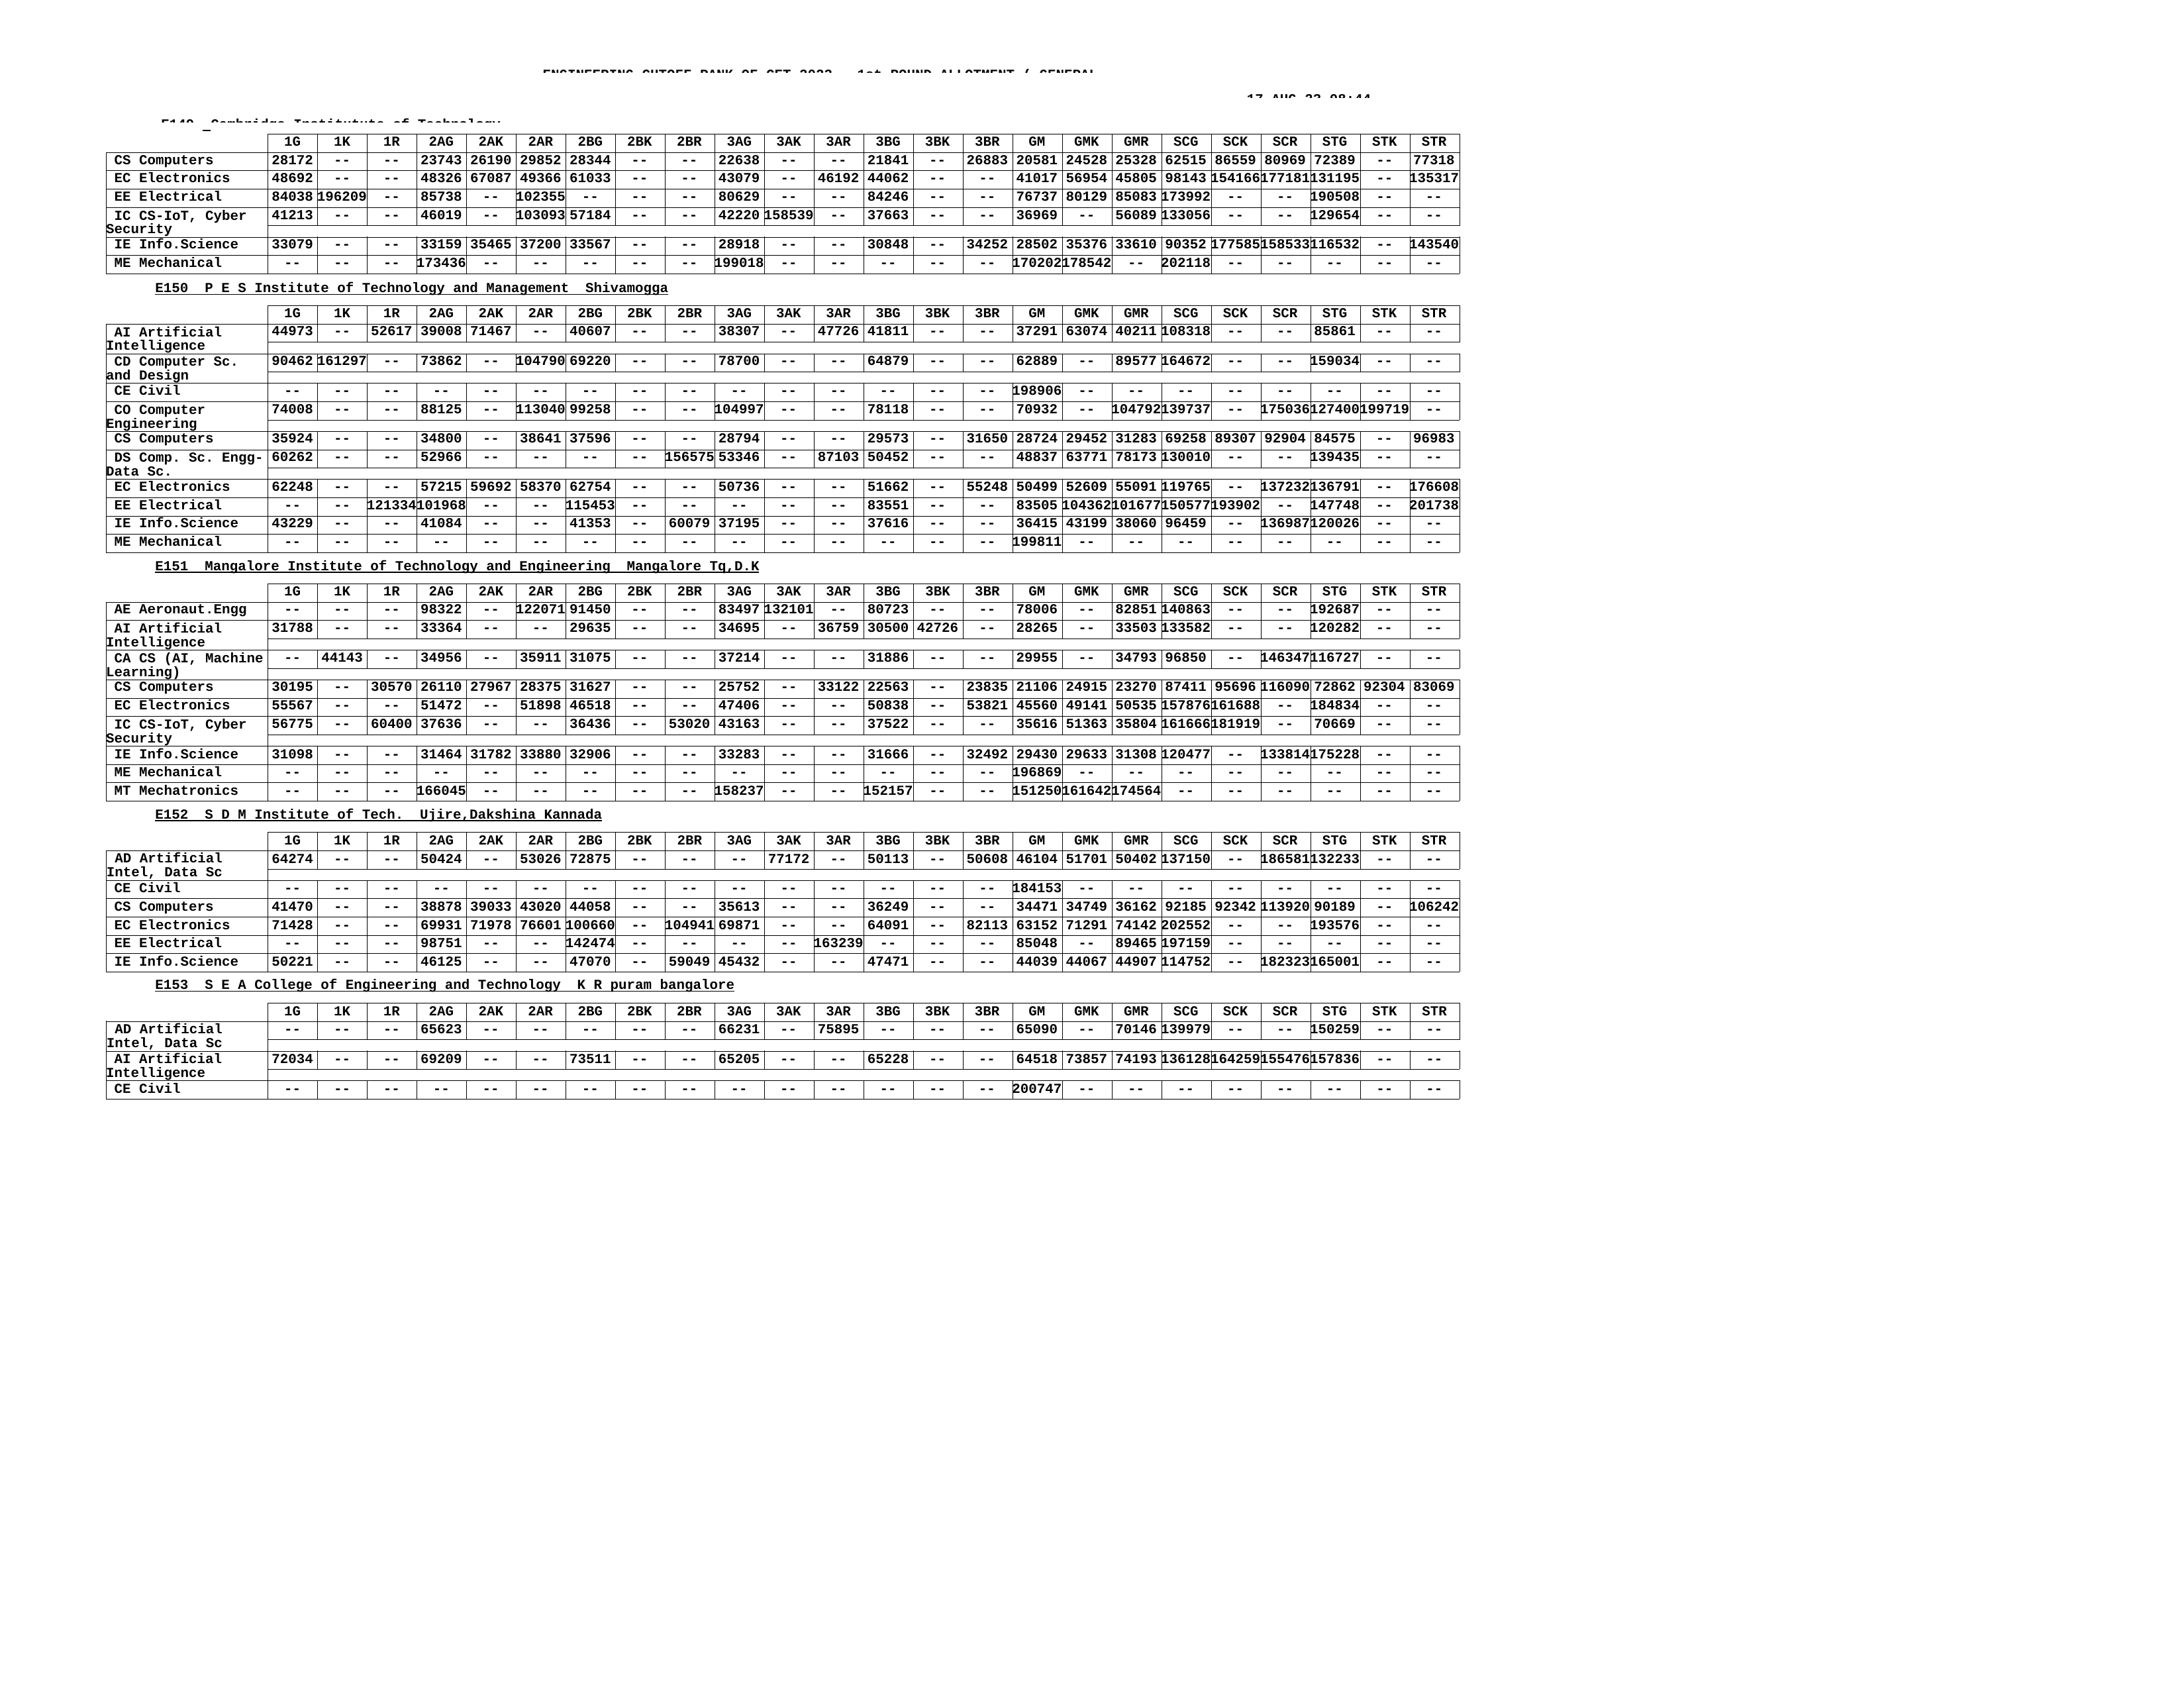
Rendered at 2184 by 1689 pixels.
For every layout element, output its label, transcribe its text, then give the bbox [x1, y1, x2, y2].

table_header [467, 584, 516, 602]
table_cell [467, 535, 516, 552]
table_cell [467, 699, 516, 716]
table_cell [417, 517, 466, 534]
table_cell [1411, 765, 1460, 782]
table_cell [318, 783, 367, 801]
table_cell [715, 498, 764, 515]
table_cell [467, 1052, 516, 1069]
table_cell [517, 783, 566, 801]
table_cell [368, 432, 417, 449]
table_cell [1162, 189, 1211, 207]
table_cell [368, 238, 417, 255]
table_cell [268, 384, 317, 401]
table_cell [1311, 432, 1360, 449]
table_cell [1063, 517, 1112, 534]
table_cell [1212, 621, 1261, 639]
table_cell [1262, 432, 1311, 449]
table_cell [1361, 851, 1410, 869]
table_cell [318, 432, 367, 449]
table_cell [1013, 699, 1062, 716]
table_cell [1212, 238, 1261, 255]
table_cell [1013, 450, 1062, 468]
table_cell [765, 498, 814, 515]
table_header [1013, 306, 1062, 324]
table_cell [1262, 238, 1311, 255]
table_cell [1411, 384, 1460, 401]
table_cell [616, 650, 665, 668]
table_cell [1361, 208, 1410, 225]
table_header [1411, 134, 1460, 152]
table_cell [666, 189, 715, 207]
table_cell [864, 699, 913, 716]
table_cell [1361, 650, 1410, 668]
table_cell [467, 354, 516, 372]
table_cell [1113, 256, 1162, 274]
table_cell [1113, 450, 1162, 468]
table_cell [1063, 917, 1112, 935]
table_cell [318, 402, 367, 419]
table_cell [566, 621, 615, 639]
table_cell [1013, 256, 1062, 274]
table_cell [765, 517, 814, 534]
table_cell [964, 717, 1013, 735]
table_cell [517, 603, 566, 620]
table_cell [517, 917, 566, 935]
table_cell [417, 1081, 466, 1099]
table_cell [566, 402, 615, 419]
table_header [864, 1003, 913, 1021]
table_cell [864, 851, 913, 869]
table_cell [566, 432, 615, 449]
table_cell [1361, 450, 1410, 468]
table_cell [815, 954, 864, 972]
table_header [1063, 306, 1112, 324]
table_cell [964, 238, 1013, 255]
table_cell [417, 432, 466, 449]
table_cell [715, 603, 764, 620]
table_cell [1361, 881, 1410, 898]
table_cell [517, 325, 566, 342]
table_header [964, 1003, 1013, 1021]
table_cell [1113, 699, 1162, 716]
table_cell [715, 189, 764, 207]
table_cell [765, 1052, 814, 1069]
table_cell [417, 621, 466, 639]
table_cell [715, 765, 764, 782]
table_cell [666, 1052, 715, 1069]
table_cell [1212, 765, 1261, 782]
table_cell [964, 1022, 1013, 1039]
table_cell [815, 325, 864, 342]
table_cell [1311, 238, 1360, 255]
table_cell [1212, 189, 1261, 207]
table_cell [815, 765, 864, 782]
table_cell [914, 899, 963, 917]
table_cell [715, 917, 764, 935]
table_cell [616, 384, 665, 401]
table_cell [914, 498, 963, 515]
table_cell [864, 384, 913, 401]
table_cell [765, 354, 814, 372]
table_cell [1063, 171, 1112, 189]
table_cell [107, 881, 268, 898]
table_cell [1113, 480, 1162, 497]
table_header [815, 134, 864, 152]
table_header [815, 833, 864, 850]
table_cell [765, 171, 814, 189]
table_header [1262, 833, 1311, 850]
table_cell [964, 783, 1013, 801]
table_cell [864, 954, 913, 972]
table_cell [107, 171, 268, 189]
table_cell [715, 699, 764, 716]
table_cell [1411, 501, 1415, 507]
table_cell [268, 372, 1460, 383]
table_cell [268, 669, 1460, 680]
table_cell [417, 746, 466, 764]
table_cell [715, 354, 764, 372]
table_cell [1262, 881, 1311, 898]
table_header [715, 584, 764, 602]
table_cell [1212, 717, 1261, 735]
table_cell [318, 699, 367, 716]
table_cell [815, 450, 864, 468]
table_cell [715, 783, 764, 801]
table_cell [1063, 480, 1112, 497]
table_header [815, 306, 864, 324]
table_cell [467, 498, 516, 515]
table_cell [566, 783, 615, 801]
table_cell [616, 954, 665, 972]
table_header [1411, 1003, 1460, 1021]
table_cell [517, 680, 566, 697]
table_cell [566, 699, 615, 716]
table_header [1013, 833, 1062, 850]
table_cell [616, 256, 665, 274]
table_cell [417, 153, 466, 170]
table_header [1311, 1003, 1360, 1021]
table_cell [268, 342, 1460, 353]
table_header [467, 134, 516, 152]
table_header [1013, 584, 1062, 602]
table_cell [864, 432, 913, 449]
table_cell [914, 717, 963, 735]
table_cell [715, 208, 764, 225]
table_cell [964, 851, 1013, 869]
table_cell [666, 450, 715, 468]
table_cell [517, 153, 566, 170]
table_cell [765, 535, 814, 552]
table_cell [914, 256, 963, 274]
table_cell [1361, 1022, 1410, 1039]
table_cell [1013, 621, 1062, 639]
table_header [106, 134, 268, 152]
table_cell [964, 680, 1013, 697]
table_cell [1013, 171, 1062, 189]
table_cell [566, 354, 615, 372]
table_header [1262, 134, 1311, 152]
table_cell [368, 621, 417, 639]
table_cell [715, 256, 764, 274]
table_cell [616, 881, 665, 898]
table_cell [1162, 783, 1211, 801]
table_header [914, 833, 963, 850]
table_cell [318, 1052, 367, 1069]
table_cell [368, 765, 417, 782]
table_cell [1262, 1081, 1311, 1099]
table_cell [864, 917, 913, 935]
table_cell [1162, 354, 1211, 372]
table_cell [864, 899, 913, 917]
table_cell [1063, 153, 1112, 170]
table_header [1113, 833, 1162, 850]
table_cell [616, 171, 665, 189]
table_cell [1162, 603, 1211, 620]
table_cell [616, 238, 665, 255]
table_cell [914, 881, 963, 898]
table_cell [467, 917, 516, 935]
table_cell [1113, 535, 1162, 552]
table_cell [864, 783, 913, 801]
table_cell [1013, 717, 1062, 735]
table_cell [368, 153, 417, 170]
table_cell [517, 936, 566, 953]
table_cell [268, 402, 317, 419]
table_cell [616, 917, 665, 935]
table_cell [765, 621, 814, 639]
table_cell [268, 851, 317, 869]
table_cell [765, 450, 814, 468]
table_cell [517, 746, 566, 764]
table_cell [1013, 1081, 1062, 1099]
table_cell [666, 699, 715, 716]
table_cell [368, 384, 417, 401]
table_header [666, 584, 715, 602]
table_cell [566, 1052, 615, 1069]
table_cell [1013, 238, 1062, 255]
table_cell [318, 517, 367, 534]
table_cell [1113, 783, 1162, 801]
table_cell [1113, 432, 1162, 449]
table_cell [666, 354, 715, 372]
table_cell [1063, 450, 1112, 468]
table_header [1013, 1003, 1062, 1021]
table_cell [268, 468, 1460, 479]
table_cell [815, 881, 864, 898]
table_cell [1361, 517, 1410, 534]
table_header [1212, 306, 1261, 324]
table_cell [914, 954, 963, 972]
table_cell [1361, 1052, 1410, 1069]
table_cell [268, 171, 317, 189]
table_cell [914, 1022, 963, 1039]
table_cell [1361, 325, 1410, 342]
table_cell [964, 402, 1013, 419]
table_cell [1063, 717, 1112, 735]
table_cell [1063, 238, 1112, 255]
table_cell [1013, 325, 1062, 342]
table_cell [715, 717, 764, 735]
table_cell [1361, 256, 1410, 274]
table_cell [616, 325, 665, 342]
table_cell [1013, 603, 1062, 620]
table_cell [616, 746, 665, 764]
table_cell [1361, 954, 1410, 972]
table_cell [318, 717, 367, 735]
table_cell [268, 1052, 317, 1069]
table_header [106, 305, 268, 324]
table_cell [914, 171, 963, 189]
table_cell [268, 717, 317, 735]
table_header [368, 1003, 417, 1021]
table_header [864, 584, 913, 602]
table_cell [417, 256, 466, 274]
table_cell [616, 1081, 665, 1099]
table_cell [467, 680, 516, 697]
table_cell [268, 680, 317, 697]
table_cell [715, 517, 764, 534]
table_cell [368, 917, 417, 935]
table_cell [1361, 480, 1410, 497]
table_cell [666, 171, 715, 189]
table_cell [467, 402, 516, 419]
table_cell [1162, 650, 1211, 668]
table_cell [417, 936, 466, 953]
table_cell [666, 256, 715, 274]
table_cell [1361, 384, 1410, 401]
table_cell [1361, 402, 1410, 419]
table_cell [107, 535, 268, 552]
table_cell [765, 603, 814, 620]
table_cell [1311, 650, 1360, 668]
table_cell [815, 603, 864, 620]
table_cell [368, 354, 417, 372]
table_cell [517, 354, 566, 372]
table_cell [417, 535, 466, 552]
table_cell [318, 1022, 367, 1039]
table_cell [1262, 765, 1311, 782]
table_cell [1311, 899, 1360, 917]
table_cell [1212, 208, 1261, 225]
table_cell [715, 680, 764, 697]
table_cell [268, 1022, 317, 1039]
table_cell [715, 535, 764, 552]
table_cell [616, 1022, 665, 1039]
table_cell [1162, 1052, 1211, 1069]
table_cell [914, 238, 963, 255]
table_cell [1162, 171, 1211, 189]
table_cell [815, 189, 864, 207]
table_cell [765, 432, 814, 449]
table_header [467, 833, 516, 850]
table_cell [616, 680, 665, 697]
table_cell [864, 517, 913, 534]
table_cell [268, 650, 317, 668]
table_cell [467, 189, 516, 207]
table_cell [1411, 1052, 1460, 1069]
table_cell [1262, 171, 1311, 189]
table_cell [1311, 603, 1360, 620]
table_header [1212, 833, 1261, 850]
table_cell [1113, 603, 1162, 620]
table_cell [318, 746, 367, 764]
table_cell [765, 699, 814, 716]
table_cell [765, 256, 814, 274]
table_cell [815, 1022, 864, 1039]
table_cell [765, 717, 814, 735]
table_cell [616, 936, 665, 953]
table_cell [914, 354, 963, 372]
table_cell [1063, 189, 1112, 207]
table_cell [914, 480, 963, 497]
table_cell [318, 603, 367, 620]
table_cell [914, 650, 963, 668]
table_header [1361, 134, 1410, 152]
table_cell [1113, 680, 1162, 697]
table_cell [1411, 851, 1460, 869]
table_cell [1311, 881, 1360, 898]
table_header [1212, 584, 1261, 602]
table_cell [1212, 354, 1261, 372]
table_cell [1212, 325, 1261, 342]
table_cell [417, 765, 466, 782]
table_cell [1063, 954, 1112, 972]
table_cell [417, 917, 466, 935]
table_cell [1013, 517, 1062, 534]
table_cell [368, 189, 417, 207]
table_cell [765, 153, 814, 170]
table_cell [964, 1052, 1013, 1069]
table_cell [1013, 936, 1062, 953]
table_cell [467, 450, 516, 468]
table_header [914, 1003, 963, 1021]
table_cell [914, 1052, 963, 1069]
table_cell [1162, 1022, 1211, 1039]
text E153 S E A College of Engineering and Technology K R puram bangalore [155, 978, 1863, 994]
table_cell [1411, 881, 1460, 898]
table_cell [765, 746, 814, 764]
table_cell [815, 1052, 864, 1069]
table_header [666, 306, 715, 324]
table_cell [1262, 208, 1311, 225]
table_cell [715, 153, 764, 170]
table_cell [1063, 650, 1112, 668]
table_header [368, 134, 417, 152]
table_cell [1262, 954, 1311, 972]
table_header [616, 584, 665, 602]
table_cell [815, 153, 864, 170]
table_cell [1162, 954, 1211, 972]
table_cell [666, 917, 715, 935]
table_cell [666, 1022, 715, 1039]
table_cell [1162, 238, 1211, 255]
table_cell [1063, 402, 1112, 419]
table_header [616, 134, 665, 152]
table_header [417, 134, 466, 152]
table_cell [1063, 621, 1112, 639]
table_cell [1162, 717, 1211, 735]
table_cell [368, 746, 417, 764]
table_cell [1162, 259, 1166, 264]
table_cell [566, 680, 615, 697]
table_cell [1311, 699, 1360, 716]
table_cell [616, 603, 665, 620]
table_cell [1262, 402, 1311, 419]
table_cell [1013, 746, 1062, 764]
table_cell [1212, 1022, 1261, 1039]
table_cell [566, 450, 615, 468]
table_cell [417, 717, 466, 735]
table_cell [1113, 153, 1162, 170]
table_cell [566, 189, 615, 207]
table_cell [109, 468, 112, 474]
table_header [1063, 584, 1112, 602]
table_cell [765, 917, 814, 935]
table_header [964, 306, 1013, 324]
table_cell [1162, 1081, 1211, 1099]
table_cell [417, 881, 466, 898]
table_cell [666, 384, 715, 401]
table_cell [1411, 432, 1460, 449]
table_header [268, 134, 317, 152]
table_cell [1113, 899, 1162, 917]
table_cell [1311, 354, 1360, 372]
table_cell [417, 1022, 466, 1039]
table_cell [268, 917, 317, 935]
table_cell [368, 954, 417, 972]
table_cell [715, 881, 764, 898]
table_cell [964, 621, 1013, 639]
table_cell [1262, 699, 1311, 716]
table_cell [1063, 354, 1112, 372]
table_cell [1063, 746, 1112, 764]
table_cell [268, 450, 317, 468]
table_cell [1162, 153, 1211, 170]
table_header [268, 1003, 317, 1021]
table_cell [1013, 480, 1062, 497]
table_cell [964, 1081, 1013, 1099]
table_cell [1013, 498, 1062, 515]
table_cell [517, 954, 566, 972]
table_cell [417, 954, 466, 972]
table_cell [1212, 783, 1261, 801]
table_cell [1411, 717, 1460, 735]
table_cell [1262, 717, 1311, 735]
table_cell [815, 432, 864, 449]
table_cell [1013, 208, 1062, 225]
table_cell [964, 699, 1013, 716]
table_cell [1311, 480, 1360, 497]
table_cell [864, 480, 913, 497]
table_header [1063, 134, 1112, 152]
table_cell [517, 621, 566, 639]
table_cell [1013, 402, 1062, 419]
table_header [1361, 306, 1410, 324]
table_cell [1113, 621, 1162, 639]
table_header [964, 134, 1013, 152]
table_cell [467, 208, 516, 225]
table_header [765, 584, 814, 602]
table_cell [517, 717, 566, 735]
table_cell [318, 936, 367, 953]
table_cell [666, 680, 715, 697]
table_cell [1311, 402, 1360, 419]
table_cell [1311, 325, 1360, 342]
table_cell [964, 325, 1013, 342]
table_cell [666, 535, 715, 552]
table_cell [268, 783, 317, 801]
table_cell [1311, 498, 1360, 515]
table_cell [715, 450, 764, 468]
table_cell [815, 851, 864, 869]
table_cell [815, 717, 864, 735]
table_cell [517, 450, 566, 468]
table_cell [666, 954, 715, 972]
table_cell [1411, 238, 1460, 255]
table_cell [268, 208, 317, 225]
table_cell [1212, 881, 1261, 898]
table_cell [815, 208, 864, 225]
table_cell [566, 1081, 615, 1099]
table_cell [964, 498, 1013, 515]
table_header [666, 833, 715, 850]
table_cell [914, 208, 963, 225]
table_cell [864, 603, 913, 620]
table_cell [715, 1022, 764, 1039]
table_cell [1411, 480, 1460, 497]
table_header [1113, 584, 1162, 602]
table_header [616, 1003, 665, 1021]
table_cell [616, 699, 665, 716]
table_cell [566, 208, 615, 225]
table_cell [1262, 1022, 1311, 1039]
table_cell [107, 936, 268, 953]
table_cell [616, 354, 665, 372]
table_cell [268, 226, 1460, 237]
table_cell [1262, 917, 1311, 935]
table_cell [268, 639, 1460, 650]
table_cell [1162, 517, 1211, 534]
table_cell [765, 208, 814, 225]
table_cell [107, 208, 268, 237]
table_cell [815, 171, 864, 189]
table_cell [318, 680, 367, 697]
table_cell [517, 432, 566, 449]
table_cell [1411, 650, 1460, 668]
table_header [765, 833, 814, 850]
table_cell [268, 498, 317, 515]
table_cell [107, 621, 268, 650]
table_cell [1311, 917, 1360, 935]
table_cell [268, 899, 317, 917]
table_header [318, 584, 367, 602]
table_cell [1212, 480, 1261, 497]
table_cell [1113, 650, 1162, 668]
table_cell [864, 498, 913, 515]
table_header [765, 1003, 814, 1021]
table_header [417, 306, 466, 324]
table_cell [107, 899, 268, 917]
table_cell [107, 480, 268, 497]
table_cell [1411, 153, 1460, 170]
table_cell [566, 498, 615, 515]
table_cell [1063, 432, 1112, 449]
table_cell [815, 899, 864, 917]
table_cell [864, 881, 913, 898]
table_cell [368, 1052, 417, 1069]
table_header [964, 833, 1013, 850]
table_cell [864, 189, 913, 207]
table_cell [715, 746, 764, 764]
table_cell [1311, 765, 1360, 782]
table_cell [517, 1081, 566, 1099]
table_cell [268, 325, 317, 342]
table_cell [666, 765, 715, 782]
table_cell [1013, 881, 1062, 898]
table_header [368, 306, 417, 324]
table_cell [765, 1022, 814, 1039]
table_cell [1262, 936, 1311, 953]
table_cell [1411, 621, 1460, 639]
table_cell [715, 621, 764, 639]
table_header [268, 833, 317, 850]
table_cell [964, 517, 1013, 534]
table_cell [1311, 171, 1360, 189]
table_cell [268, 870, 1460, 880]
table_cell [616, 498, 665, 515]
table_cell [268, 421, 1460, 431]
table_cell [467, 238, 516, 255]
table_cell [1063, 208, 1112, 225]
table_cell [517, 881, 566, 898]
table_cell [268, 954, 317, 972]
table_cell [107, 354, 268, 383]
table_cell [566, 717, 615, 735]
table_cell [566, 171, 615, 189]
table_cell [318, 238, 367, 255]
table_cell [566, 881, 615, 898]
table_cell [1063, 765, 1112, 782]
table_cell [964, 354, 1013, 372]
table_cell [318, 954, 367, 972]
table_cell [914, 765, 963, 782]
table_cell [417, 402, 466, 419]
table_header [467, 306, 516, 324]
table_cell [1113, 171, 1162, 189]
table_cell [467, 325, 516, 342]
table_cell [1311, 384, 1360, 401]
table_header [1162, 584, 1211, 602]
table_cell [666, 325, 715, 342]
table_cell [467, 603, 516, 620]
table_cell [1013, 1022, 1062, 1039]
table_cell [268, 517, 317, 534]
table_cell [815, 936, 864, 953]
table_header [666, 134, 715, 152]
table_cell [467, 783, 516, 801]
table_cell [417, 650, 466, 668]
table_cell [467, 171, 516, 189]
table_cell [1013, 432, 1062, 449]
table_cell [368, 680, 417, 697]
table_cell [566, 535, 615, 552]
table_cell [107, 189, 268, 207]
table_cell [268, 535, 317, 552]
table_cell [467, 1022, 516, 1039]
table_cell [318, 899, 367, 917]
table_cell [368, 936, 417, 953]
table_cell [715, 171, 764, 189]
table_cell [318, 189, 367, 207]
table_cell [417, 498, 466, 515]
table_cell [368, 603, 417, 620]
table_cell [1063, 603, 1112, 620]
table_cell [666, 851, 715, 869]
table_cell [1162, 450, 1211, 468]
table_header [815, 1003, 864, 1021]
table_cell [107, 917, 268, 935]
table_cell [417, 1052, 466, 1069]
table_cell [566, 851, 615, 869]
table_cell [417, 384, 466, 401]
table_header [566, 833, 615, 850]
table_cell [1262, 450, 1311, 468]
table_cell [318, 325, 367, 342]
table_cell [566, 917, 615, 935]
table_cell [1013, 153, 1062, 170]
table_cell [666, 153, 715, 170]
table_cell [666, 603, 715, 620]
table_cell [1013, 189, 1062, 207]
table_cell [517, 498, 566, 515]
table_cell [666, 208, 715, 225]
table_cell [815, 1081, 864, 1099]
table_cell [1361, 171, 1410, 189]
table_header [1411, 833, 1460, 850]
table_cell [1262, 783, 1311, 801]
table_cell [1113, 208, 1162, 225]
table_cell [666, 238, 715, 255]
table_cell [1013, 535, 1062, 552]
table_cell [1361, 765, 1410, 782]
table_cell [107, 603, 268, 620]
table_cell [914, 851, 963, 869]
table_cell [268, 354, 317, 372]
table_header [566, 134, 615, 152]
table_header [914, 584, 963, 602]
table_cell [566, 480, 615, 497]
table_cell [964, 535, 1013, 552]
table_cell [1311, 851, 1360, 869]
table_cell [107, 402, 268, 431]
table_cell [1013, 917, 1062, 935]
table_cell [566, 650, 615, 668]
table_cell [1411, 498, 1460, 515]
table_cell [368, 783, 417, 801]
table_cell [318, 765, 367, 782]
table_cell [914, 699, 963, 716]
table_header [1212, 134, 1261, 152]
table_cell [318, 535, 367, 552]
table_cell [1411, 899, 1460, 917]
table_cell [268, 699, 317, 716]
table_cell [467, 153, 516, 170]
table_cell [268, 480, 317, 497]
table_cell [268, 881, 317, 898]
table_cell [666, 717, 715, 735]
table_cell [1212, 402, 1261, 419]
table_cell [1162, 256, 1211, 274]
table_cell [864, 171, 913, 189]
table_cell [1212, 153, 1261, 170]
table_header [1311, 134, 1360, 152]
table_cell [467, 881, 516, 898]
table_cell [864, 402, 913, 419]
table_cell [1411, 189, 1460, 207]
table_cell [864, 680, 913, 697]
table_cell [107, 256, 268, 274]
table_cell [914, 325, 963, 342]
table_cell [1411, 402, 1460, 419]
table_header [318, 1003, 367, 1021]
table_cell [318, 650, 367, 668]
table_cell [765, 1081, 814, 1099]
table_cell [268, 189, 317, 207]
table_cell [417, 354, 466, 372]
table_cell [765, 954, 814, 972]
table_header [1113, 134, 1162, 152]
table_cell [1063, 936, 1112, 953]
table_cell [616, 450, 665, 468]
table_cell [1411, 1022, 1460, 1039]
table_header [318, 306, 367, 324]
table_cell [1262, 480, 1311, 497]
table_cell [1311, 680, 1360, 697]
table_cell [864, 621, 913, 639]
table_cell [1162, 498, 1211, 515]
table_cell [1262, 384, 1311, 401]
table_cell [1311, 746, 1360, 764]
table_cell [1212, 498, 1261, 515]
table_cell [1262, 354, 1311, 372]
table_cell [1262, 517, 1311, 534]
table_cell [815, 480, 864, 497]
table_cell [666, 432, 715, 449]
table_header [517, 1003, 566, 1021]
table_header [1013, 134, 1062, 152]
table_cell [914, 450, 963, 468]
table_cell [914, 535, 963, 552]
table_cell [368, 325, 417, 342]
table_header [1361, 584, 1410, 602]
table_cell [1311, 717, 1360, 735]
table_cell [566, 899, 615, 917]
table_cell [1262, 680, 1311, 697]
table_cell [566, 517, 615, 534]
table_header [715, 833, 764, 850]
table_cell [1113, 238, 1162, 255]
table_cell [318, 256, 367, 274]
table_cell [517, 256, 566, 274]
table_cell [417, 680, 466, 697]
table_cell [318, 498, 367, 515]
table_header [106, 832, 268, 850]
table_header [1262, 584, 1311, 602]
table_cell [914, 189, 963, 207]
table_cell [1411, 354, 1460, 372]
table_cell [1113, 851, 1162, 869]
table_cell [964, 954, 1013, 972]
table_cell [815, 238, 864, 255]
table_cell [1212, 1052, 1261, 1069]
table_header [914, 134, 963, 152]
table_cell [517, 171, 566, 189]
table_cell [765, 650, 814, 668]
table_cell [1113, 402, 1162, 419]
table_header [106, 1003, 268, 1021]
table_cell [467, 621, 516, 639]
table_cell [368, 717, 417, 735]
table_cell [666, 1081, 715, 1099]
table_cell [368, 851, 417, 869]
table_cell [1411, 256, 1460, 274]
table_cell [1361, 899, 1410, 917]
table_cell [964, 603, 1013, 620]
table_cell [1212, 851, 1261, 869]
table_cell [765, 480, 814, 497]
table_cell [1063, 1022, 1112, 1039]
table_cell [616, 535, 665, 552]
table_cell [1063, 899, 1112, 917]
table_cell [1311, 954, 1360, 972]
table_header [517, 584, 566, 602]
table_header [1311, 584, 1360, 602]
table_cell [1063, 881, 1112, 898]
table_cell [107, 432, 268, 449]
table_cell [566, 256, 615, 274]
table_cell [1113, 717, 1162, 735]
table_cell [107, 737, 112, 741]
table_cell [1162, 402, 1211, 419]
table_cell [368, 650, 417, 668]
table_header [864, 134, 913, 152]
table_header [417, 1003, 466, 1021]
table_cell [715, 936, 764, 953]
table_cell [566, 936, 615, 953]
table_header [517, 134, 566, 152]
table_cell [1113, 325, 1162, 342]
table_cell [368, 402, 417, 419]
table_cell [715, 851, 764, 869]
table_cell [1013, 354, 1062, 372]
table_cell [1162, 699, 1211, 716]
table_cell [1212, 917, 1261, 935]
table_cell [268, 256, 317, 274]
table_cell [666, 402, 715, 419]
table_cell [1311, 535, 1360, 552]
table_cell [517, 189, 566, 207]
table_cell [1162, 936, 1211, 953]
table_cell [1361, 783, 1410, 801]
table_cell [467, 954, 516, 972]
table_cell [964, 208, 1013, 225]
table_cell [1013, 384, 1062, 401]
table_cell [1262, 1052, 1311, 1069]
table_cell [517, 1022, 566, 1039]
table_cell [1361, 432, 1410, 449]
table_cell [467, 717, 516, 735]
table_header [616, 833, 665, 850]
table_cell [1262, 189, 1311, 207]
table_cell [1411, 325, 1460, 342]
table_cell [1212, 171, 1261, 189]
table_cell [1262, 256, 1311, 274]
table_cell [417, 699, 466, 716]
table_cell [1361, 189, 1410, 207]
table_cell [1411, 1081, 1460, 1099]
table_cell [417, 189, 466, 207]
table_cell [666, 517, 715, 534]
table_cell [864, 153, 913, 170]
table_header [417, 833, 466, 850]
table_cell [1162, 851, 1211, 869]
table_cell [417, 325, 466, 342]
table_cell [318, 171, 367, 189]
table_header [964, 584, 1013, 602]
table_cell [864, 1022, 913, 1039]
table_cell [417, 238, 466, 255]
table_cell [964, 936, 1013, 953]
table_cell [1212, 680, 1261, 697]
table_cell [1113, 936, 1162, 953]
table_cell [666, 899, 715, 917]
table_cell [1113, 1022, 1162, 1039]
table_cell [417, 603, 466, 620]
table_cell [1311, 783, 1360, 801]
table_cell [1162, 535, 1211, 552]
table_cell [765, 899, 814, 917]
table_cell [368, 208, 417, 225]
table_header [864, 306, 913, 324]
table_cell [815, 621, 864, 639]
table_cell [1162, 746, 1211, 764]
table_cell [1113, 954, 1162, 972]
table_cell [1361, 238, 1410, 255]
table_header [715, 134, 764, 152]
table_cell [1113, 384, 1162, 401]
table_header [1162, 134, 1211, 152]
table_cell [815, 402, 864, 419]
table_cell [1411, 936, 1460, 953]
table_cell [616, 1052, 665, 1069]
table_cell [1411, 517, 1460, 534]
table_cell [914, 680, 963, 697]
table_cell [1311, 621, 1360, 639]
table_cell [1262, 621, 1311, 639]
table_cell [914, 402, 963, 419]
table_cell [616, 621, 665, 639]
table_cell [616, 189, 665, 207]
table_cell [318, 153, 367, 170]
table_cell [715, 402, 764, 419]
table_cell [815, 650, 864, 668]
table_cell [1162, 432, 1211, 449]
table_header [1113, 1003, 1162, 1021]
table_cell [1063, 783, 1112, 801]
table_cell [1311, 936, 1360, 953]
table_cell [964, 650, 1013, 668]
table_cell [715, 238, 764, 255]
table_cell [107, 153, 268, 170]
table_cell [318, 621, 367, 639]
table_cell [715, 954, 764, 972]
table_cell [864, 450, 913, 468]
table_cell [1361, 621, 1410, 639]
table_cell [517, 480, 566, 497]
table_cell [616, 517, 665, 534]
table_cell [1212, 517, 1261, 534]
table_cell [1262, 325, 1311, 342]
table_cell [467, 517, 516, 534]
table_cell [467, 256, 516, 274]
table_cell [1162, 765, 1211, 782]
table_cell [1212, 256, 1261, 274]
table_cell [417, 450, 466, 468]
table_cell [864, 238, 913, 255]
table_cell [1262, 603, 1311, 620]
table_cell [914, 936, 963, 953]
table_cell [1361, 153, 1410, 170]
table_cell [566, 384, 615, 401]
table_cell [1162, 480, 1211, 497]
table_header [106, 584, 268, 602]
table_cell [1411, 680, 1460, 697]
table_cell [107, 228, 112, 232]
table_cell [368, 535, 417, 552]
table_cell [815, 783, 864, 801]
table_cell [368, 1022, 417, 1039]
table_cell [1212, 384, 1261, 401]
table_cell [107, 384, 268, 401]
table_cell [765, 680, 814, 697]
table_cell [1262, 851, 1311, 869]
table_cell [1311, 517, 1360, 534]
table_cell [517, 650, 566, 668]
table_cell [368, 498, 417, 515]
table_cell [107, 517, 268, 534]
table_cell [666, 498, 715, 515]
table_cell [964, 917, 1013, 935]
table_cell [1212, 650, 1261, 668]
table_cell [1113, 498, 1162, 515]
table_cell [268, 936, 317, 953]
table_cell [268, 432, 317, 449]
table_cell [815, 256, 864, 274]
text E151 Mangalore Institute of Technology and Engineering Mangalore Tq,D.K [155, 559, 1863, 575]
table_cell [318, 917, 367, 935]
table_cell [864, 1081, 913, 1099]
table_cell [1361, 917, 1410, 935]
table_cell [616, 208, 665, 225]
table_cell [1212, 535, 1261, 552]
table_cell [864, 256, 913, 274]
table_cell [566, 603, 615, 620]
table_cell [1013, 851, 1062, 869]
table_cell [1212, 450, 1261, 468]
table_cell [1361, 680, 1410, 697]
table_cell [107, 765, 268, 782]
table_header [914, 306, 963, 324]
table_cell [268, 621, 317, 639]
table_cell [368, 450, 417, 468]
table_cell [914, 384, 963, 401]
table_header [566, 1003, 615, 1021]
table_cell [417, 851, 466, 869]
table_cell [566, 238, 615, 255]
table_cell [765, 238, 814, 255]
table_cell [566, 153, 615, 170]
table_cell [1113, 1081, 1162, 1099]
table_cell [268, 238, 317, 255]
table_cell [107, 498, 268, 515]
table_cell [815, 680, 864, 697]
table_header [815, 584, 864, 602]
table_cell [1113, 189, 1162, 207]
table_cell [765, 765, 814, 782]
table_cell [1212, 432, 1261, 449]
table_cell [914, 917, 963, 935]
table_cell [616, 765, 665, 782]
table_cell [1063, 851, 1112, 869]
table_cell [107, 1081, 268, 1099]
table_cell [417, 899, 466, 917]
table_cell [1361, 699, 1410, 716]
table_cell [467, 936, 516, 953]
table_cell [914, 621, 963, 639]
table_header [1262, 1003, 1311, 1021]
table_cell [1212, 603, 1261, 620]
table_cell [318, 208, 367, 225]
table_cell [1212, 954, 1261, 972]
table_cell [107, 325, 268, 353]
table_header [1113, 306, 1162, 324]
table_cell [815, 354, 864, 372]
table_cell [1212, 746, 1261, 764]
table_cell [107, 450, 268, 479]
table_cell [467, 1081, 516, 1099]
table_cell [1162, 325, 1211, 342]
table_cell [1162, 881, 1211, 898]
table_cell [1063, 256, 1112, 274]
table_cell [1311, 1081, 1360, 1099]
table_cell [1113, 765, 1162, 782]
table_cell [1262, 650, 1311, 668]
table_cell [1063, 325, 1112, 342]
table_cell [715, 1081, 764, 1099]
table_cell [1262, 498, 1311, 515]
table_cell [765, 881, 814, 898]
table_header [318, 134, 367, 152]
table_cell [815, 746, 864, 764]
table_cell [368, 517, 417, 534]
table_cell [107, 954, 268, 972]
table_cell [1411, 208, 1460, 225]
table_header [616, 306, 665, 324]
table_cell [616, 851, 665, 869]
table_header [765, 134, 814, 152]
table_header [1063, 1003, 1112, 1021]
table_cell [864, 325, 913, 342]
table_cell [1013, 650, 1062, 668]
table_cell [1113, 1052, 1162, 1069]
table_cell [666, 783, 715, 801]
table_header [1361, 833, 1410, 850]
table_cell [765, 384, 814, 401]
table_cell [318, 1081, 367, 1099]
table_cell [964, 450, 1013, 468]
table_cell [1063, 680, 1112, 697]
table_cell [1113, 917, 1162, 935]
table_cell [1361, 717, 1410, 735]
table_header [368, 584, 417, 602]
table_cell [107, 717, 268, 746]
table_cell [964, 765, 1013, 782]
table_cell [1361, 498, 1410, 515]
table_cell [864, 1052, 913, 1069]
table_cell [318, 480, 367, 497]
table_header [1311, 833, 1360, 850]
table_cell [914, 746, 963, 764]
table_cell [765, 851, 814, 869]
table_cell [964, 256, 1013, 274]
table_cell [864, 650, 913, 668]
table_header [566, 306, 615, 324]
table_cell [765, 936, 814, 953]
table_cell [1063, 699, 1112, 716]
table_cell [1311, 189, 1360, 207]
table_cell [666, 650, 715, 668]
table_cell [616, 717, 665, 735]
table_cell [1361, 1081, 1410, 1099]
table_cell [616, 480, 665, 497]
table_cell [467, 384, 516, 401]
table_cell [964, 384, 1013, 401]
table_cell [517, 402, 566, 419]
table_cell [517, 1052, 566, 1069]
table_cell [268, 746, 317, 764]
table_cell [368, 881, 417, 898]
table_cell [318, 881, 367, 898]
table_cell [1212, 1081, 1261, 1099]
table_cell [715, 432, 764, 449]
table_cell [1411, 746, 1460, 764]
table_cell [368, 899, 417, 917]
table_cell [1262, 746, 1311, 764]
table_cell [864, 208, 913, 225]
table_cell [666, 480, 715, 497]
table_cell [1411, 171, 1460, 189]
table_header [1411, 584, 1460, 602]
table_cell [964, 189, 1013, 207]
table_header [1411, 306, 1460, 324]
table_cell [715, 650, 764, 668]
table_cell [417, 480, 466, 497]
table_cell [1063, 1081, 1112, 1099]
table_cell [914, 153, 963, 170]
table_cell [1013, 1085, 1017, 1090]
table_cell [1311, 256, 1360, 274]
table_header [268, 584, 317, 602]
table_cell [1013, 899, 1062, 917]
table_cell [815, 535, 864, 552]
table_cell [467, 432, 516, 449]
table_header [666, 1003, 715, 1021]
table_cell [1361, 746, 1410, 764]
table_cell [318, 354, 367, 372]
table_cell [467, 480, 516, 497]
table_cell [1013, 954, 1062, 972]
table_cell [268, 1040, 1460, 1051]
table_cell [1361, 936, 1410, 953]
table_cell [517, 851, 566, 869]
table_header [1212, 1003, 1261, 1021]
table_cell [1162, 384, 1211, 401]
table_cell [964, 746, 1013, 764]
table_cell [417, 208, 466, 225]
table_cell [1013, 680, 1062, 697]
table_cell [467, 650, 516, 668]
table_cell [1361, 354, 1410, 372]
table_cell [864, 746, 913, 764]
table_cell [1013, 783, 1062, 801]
text E152 S D M Institute of Tech. Ujire,Dakshina Kannada [155, 807, 1863, 823]
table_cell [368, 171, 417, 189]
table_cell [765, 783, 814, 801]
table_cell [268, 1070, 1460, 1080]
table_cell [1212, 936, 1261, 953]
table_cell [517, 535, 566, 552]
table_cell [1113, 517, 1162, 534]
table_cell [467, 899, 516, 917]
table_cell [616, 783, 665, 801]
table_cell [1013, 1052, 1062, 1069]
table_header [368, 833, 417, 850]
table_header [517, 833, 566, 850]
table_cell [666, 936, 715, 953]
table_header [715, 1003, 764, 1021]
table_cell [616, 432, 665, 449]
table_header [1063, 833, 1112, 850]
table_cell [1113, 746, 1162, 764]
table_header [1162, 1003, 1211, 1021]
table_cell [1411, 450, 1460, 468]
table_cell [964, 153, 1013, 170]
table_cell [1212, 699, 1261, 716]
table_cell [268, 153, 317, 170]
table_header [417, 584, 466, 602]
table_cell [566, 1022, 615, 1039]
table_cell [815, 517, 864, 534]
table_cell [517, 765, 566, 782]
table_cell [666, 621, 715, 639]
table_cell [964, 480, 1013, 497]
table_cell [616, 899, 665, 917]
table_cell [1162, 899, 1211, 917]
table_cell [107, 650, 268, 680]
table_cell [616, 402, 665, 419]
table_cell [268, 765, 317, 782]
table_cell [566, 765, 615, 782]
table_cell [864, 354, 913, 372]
text E150 P E S Institute of Technology and Management Shivamogga [155, 281, 1863, 297]
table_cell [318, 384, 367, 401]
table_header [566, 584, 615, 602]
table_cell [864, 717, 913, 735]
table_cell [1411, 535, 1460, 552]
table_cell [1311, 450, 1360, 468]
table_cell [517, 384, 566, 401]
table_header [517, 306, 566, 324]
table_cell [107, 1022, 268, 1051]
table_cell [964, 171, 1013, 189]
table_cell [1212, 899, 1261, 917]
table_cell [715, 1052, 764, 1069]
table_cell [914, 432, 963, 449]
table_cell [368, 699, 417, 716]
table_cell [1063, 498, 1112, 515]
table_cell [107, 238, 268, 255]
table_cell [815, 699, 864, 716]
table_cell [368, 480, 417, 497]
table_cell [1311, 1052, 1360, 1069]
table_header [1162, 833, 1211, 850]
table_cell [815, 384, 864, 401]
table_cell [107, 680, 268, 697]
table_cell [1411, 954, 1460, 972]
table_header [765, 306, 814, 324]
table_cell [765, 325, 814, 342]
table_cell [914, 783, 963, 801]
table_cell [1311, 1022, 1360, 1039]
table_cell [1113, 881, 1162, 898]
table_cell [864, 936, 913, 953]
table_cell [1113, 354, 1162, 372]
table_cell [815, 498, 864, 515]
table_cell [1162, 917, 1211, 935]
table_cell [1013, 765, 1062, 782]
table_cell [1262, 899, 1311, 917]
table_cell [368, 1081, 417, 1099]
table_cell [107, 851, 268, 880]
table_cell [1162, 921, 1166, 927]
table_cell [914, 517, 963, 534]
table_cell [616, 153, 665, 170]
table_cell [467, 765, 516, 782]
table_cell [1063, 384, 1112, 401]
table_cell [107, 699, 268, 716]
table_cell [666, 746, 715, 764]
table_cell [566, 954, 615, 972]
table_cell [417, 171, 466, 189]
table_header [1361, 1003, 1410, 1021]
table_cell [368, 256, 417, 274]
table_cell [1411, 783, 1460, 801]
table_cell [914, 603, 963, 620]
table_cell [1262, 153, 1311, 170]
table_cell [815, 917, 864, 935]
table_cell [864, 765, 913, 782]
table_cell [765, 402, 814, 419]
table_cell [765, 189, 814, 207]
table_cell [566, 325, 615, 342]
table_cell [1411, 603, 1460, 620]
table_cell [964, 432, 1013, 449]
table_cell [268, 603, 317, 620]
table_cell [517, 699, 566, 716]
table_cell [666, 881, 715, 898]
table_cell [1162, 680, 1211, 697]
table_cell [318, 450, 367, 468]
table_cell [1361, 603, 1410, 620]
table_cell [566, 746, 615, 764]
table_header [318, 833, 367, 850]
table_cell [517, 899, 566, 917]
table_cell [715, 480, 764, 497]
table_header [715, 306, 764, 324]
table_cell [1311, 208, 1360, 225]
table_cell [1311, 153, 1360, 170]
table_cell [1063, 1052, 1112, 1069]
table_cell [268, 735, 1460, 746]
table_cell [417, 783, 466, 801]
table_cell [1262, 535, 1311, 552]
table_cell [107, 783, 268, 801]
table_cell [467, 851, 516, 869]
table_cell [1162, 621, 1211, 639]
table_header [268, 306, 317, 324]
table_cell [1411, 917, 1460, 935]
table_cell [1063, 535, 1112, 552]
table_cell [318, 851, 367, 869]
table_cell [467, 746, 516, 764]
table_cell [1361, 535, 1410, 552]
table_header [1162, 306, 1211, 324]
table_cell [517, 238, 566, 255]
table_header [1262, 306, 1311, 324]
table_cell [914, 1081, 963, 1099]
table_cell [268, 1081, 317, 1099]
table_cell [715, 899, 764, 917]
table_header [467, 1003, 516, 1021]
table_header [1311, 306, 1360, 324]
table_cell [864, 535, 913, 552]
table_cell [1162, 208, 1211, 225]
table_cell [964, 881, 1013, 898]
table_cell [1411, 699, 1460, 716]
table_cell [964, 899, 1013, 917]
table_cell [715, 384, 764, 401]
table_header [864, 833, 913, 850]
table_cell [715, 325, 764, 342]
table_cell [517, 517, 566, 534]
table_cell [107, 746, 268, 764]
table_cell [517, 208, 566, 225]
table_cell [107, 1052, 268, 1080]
